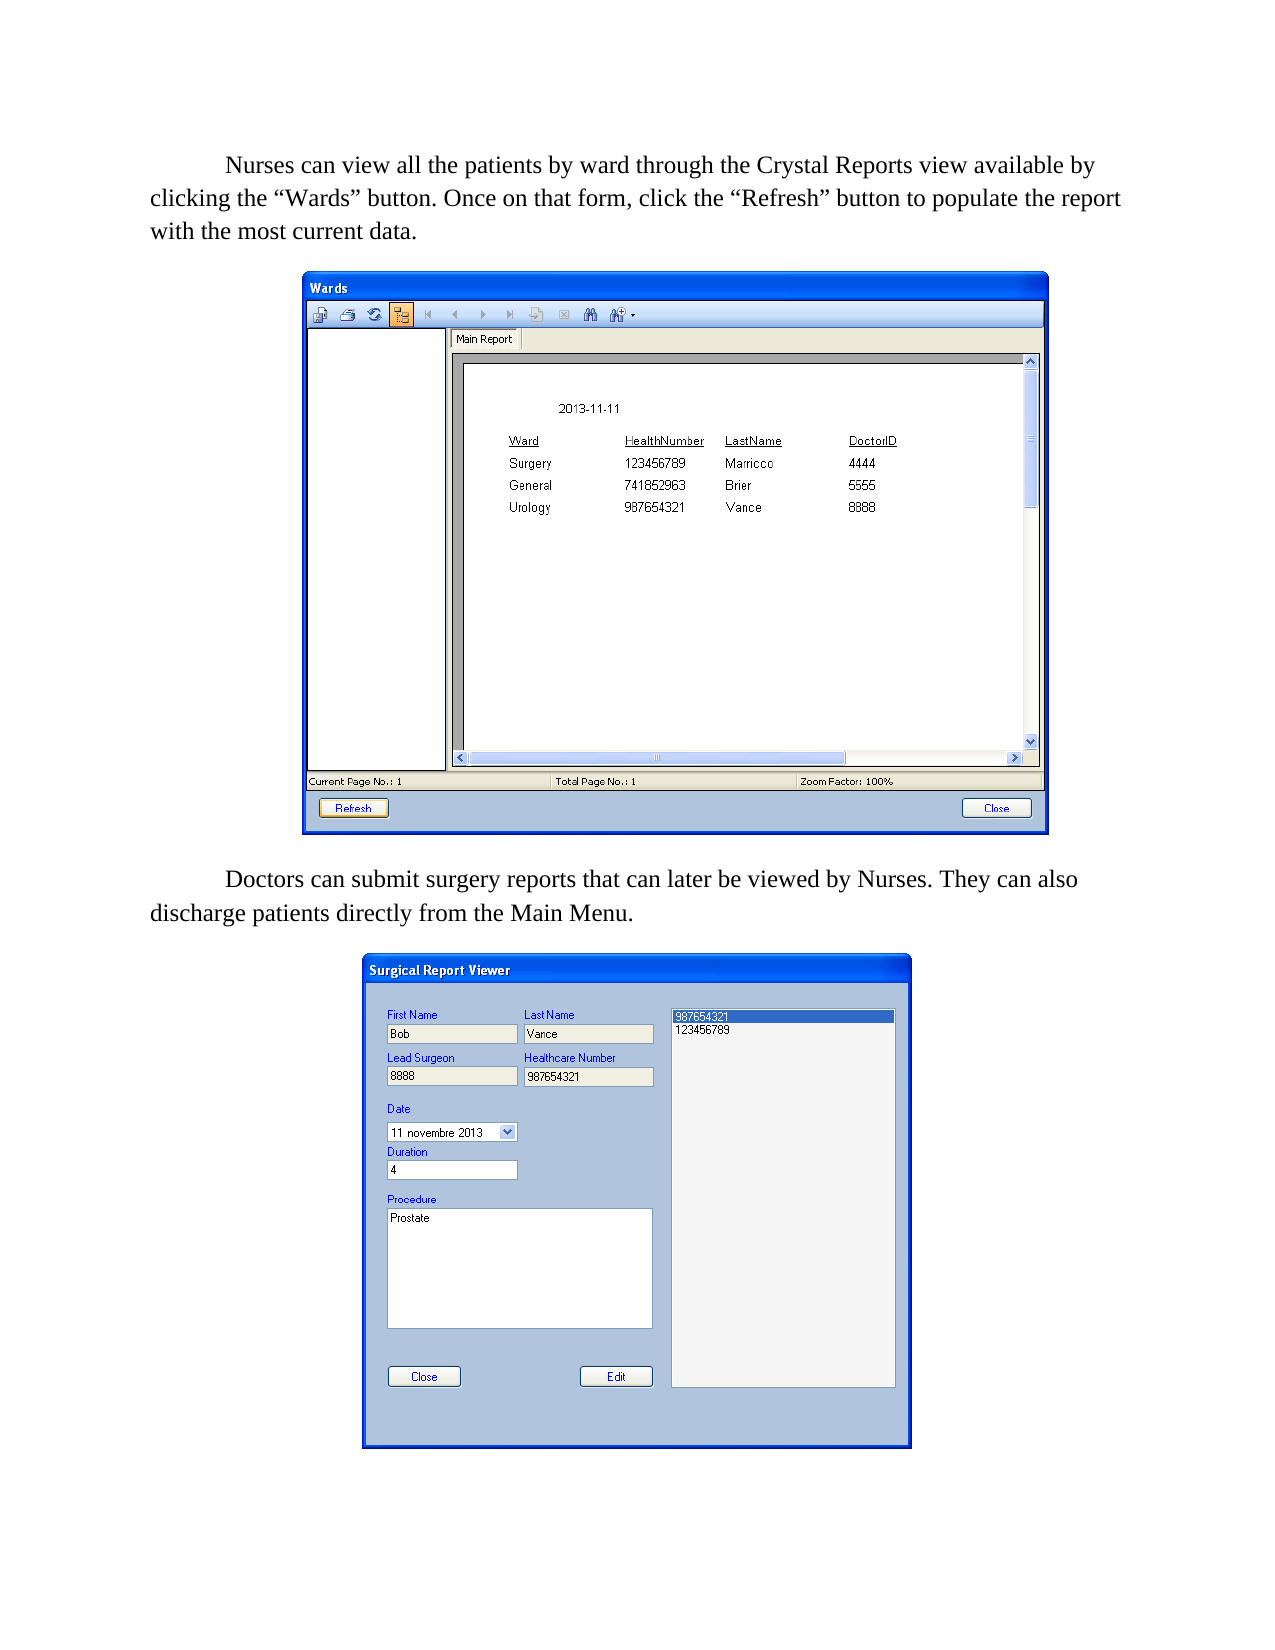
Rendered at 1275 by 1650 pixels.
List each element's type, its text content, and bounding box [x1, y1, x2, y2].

picture [359, 951, 916, 1452]
picture [297, 270, 1053, 840]
text Nurses can view all the patients by ward through the Crystal Reports view available by clicking the “Wards” button. Once on that form, click the “Refresh” button to populate the report with the most current data. [150, 150, 1125, 245]
text Doctors can submit surgery reports that can later be viewed by Nurses. They can also discharge patients directly from the Main Menu. [150, 864, 1125, 926]
